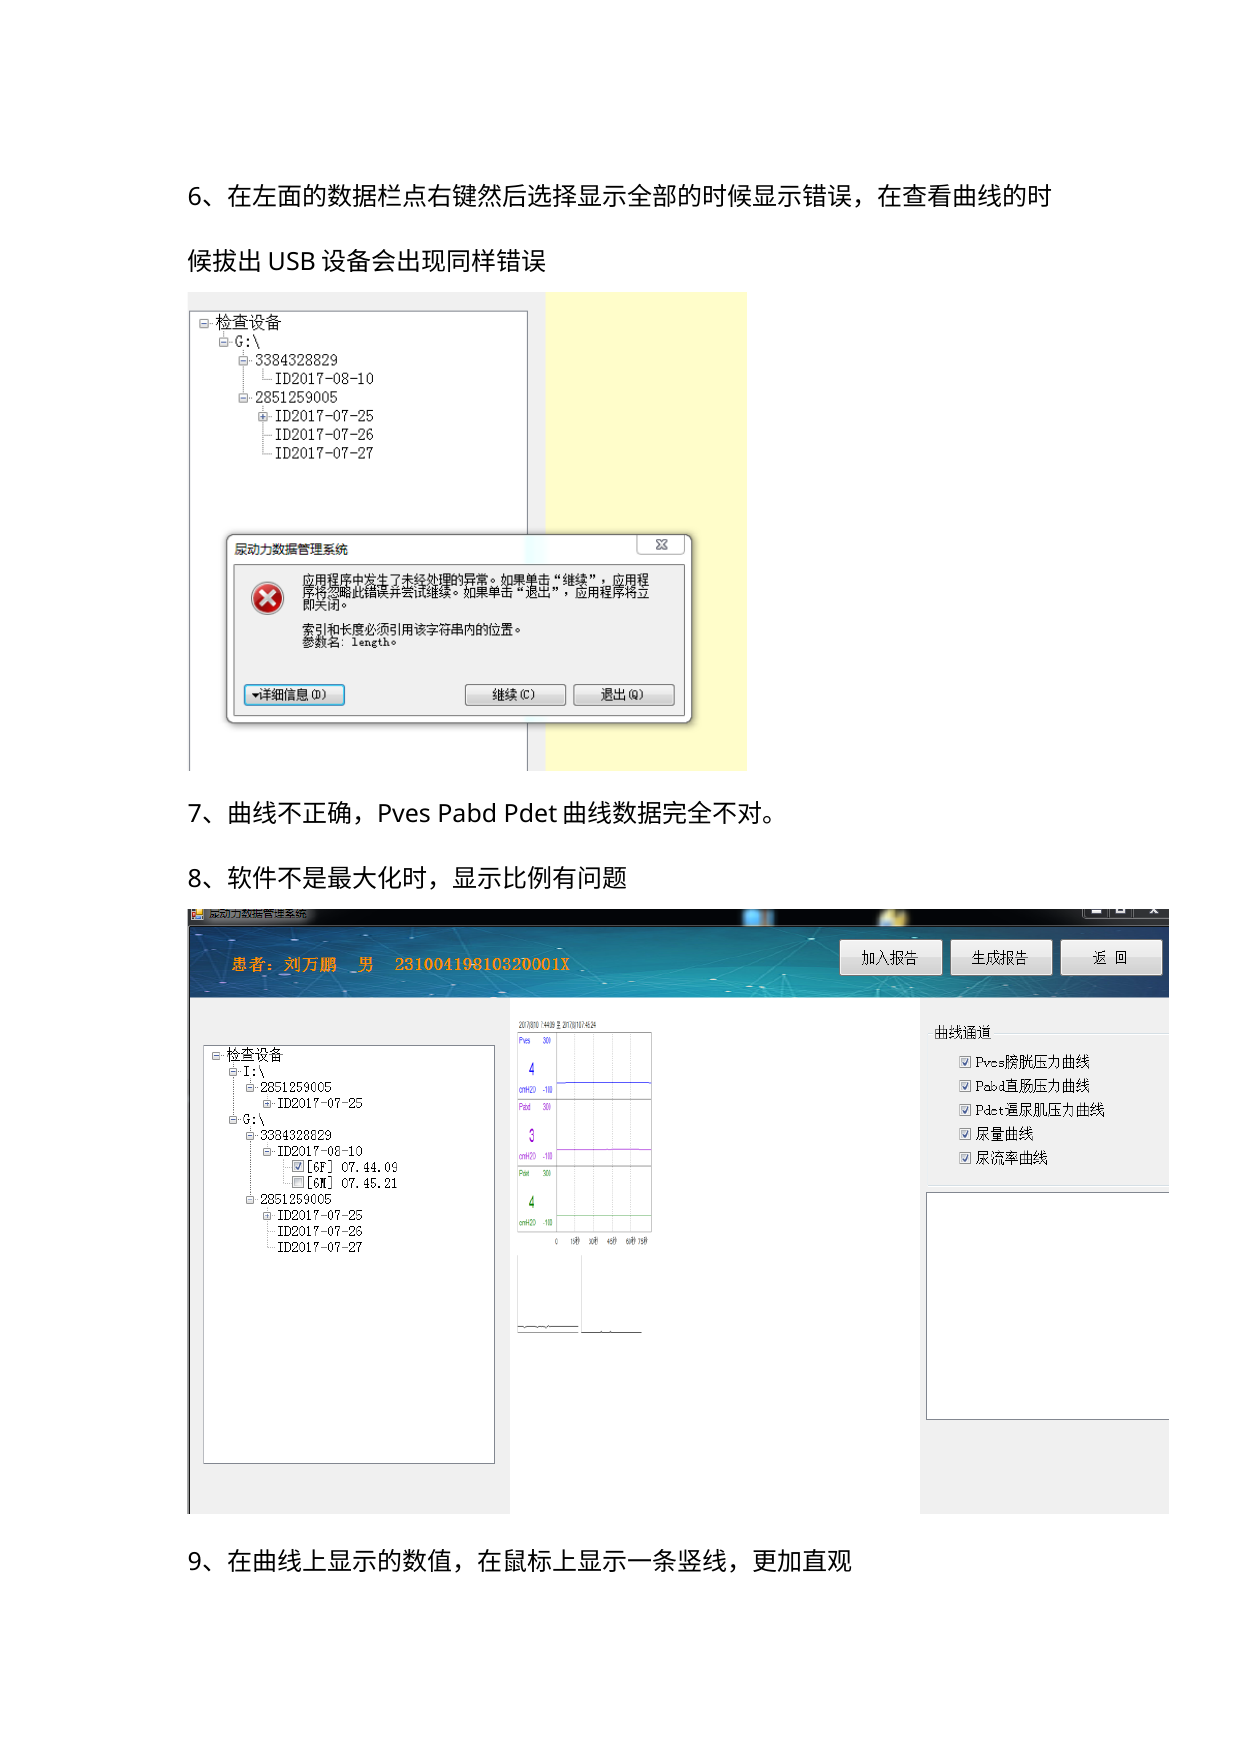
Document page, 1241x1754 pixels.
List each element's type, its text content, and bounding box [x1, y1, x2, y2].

list 曲线不正确，Pves Pabd Pdet曲线数据完全不对。 [187, 779, 1053, 844]
list 在曲线上显示的数值，在鼠标上显示一条竖线，更加直观 [187, 1527, 1053, 1592]
picture [187, 909, 1169, 1514]
list 在左面的数据栏点右键然后选择显示全部的时候显示错误，在查看曲线的时候拔出USB设备会出现同样错误 [187, 162, 1053, 292]
list 软件不是最大化时，显示比例有问题 [187, 844, 1053, 909]
picture [187, 292, 747, 771]
